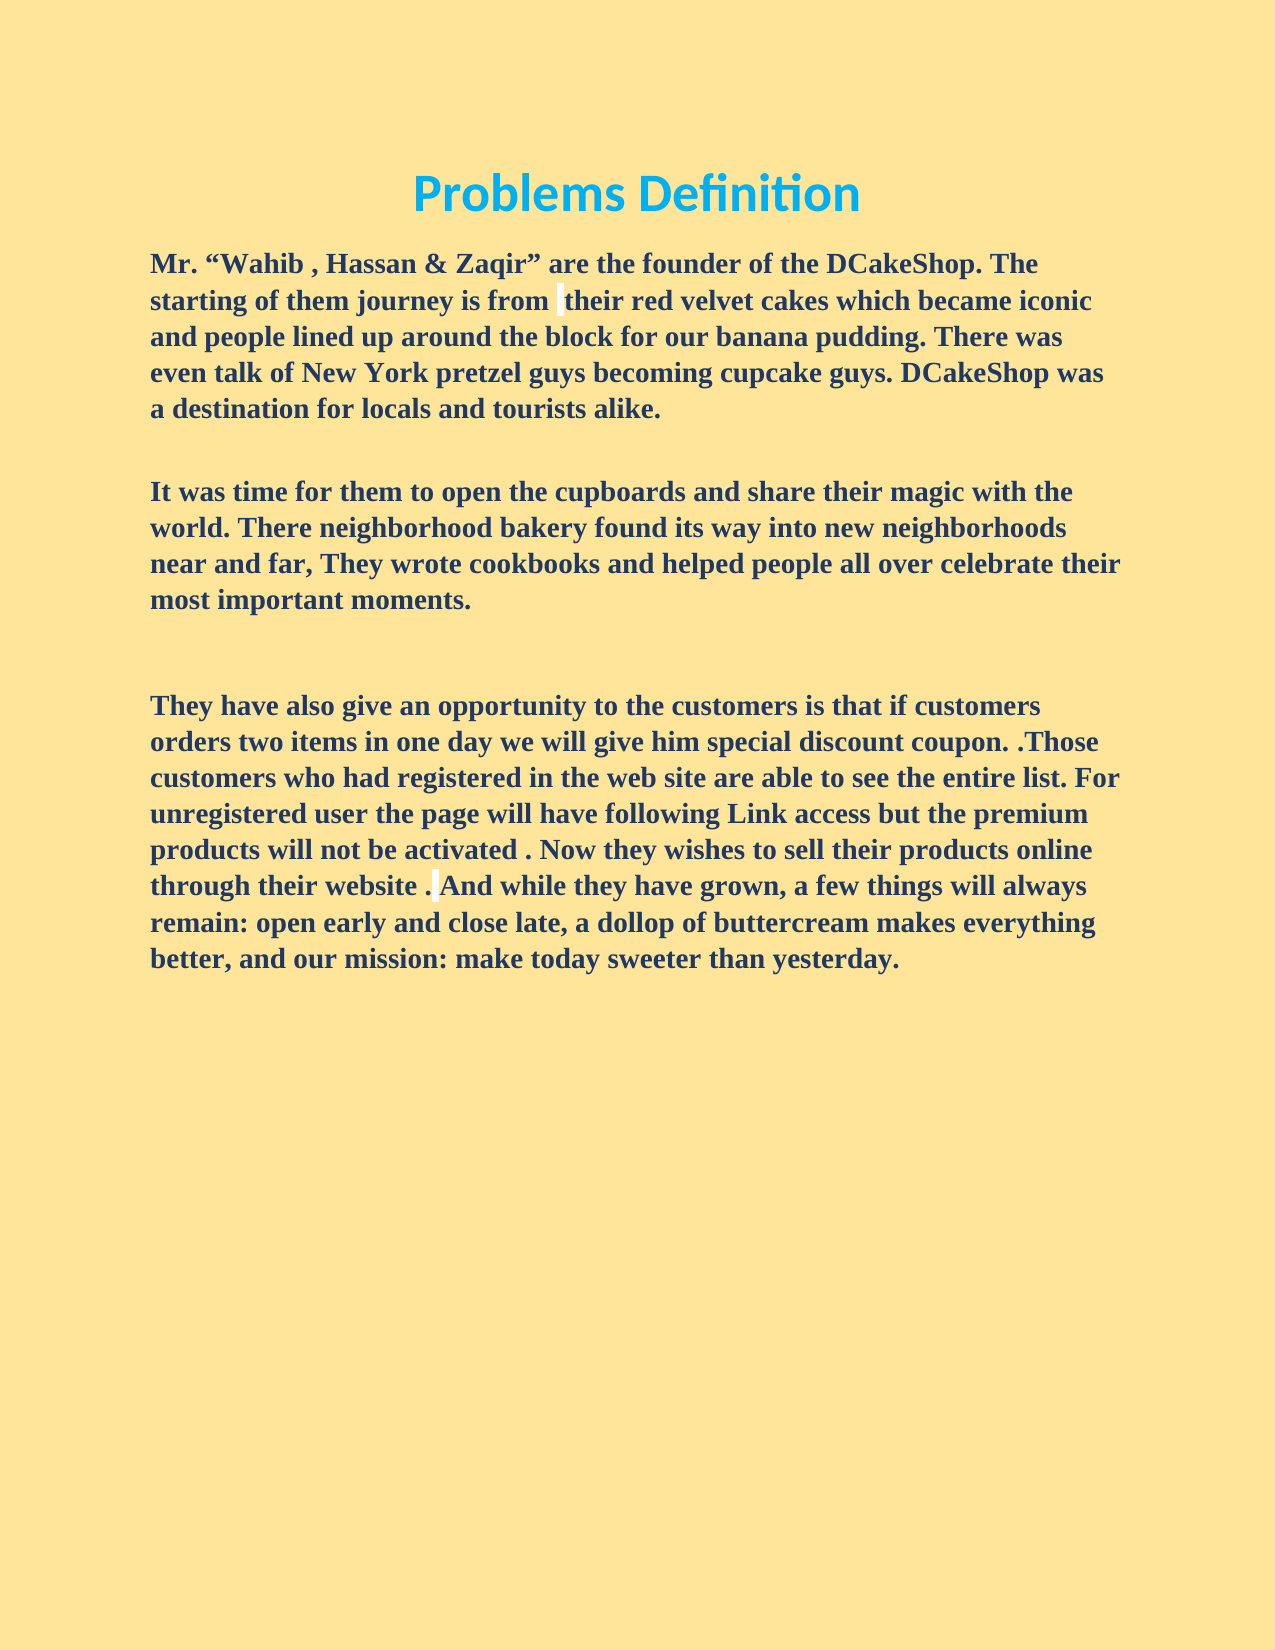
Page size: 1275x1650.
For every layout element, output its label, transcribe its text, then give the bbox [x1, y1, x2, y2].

text It was time for them to open the cupboards and share their magic with the world. There neighborhood bakery found its way into new neighborhoods near and far, They wrote cookbooks and helped people all over celebrate their most important moments. [150, 474, 1125, 616]
text They have also give an opportunity to the customers is that if customers orders two items in one day we will give him special discount coupon. .Those customers who had registered in the web site are able to see the entire list. For unregistered user the page will have following Link access but the premium products will not be activated . Now they wishes to sell their products online through their website . And while they have grown, a few things will always remain: open early and close late, a dollop of buttercream makes everything better, and our mission: make today sweeter than yesterday. [150, 688, 1125, 974]
text Mr. “Wahib , Hassan & Zaqir” are the founder of the DCakeShop. The starting of them journey is from their red velvet cakes which became iconic and people lined up around the block for our banana pudding. There was even talk of New York pretzel guys becoming cupcake guys. DCakeShop was a destination for locals and tourists alike. [150, 247, 1125, 455]
text Problems Definition [150, 158, 1125, 225]
